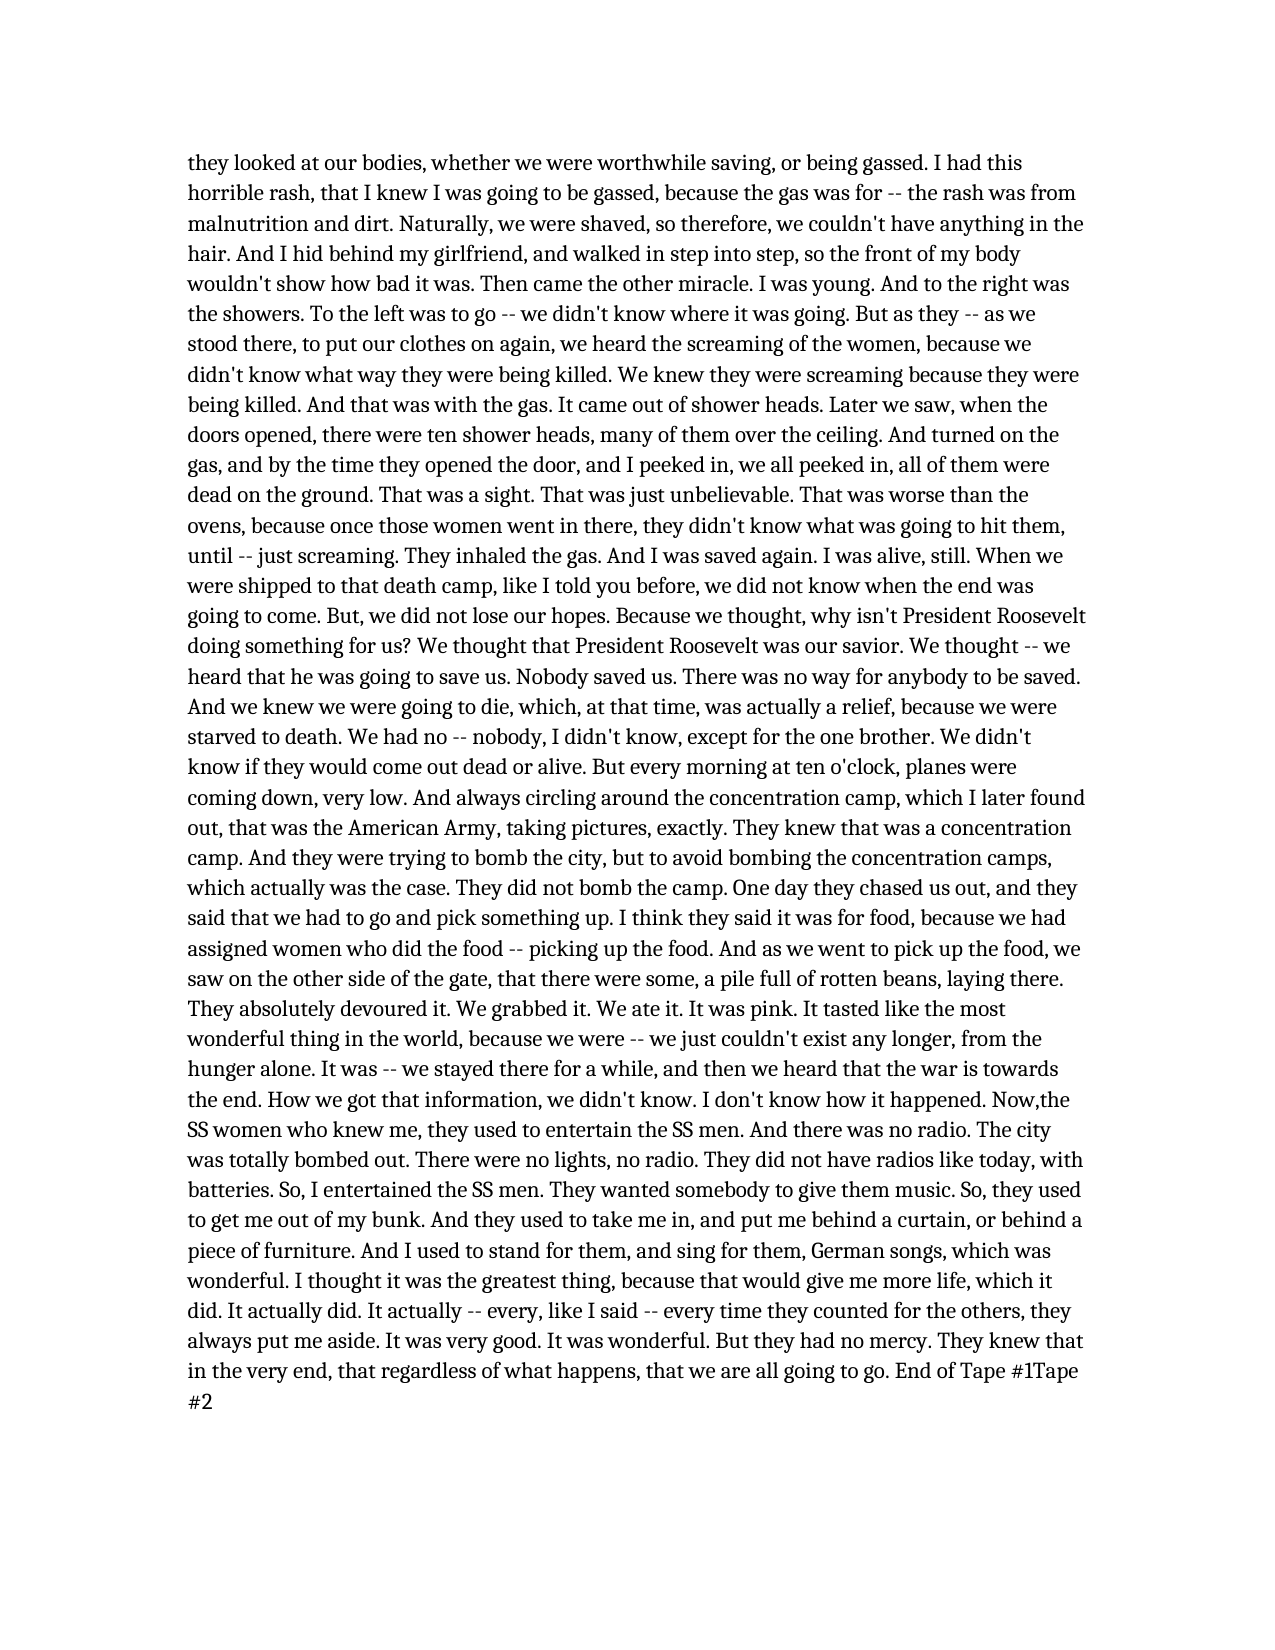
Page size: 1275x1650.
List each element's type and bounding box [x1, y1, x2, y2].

text [187, 150, 1087, 1415]
